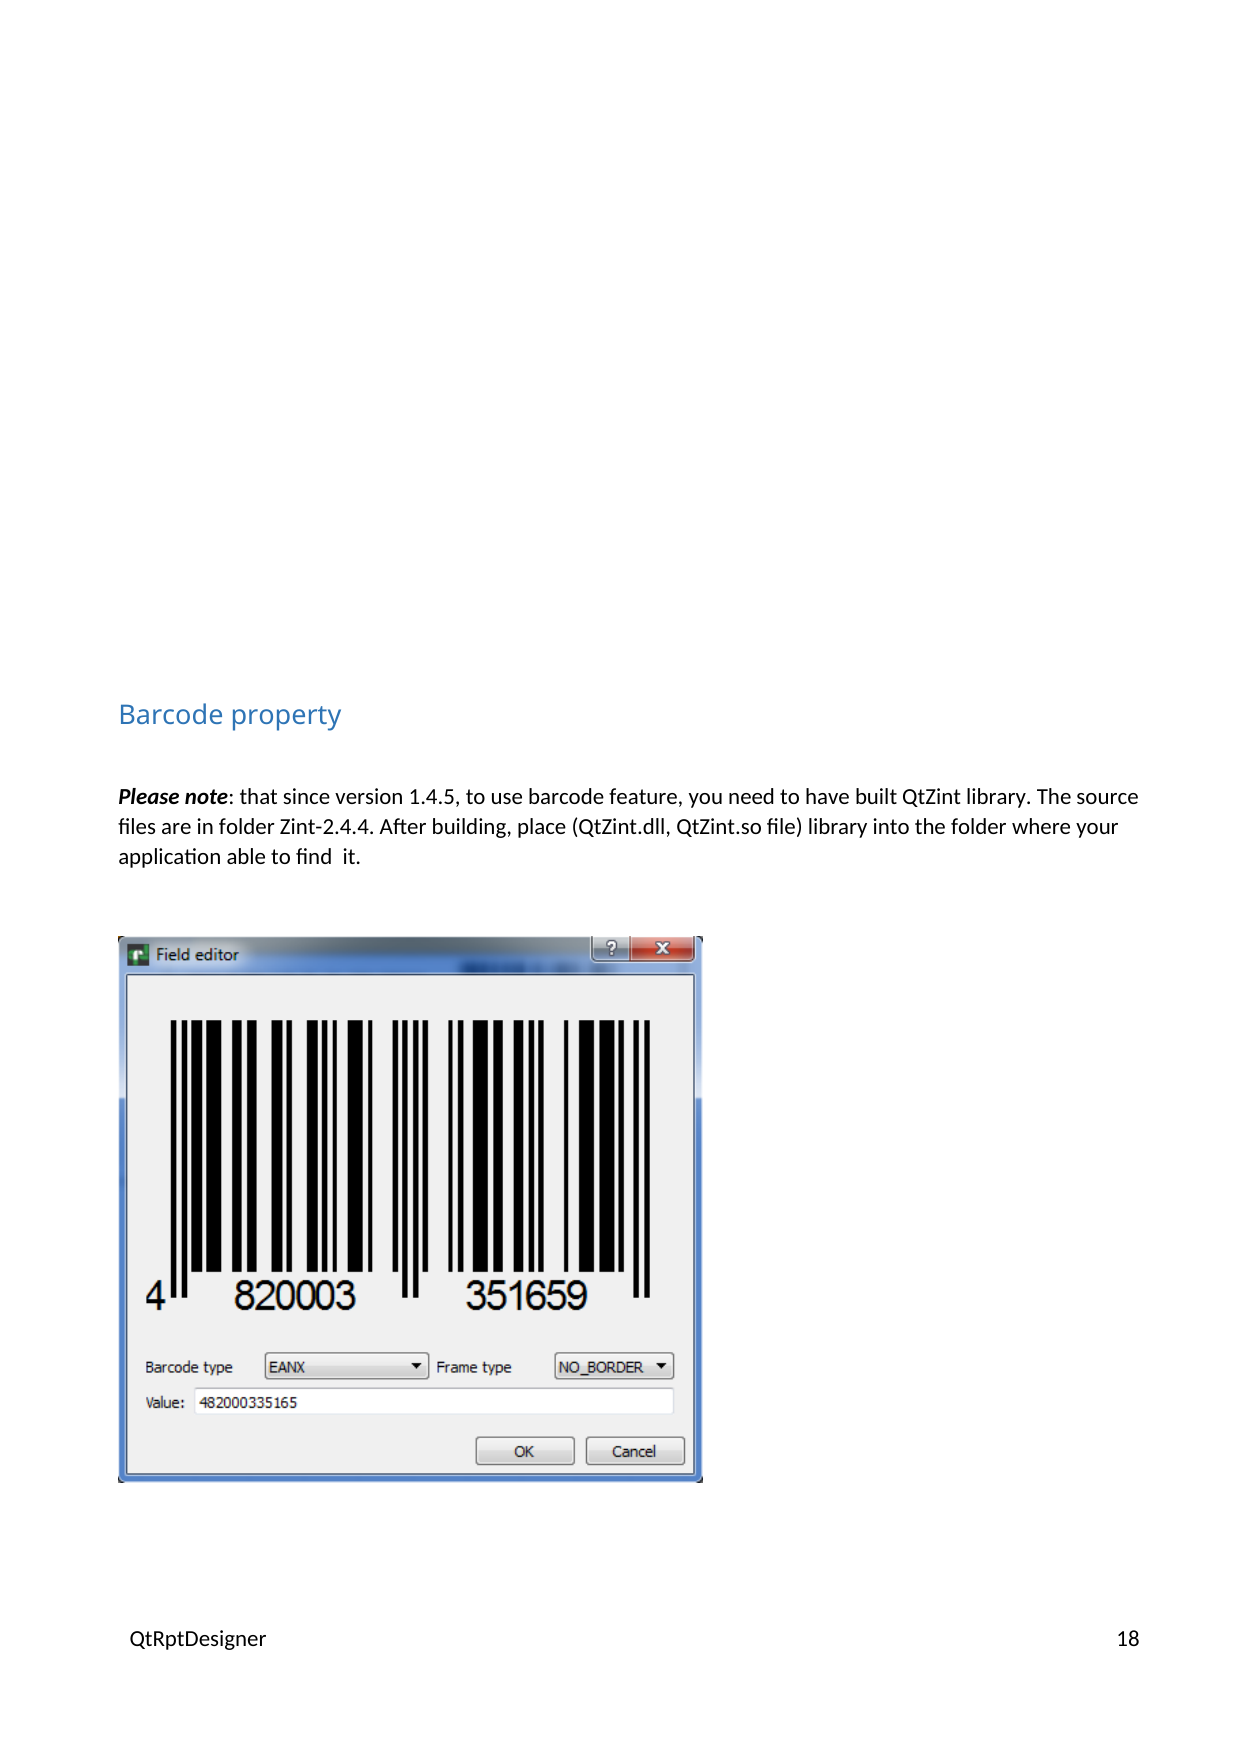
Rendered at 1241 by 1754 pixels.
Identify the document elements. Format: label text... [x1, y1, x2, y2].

subtitle Barcode property [118, 695, 1152, 732]
picture [118, 936, 703, 1483]
text Please note: that since version 1.4.5, to use barcode feature, you need to have built QtZint library. The source files are in folder Zint-2.4.4. After building, place (QtZint.dll, QtZint.so file) library into the folder where your application able to find it. [118, 782, 1152, 871]
